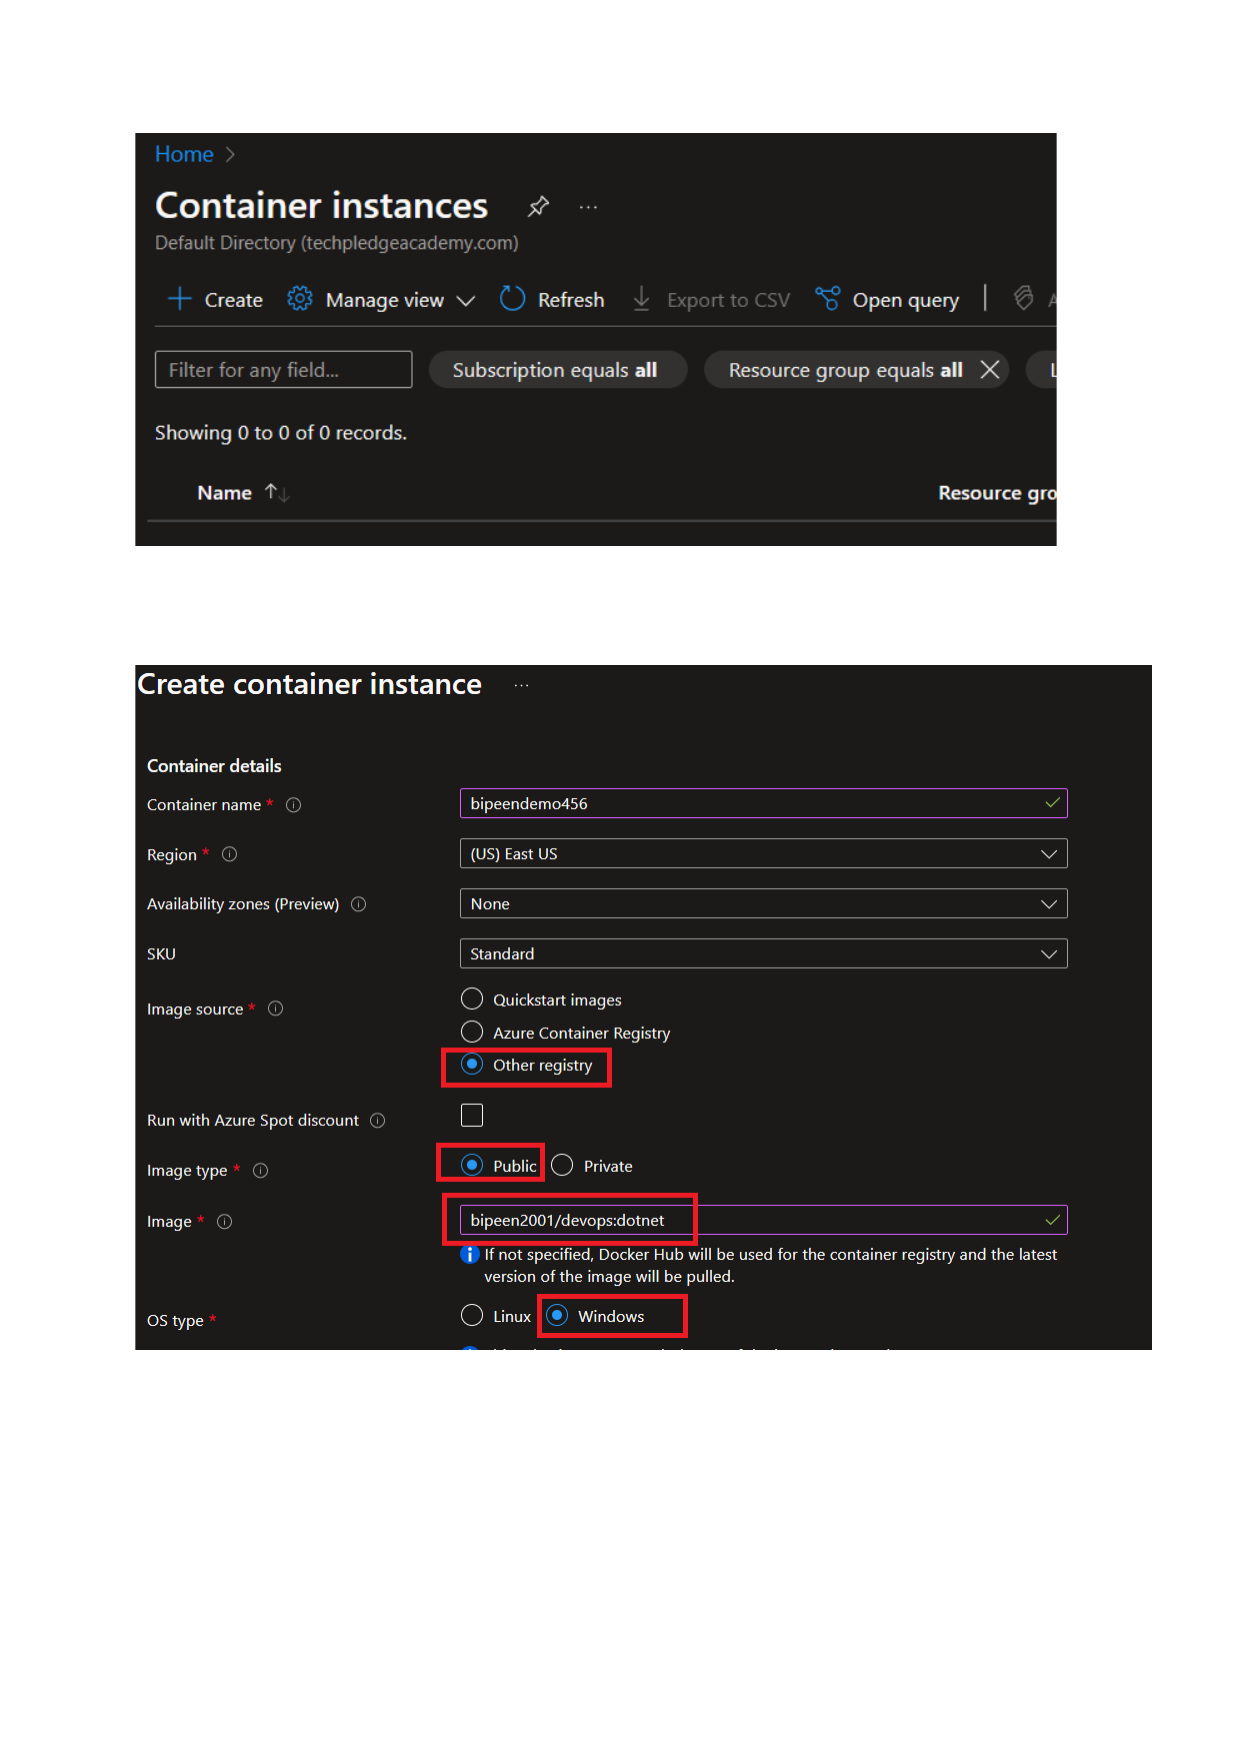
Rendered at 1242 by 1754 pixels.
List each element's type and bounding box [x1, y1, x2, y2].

picture [135, 133, 1057, 546]
picture [135, 665, 1152, 1350]
